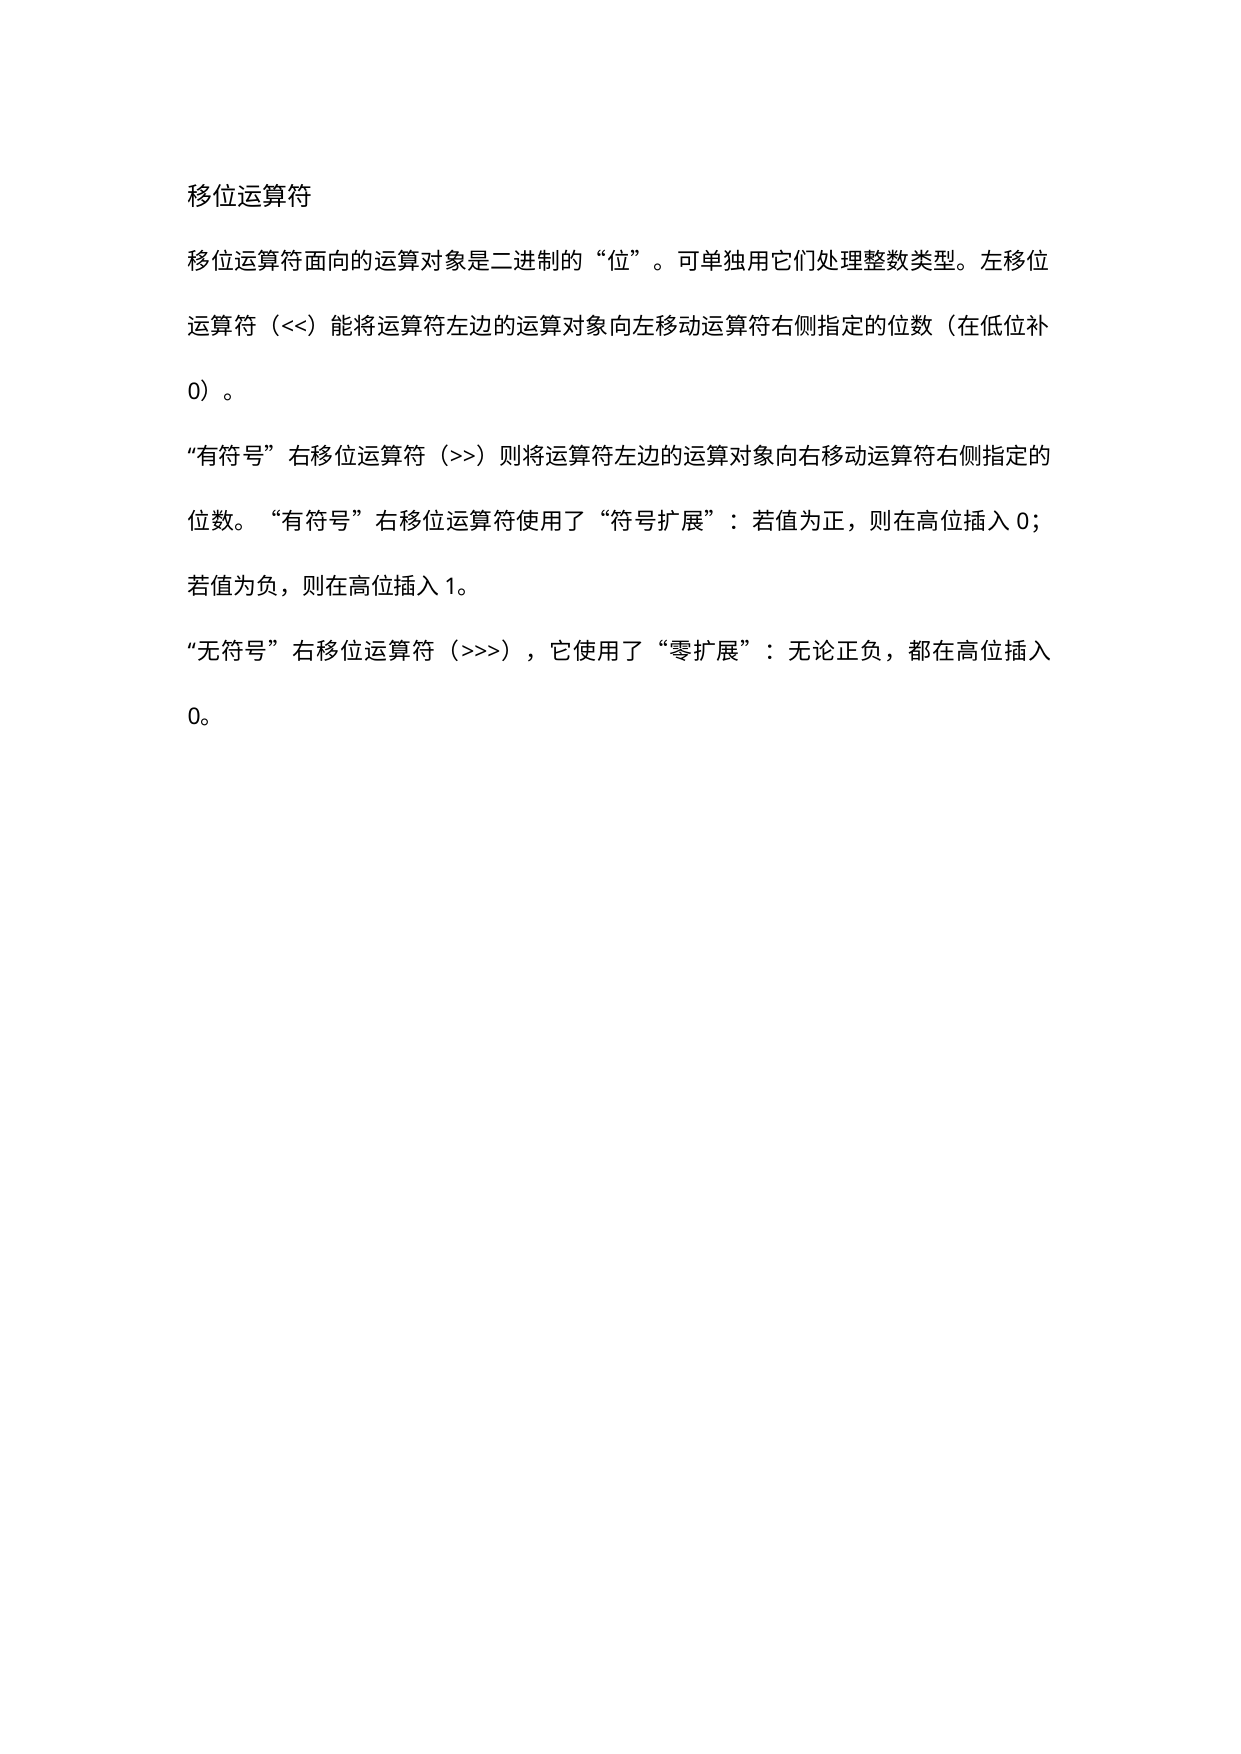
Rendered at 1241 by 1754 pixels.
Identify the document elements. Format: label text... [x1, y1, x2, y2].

text 移位运算符面向的运算对象是二进制的“位”。可单独用它们处理整数类型。左移位运算符（<<）能将运算符左边的运算对象向左移动运算符右侧指定的位数（在低位补 0）。 [187, 227, 1053, 422]
text “有符号”右移位运算符（>>）则将运算符左边的运算对象向右移动运算符右侧指定的位数。“有符号”右移位运算符使用了“符号扩展”：若值为正，则在高位插入0；若值为负，则在高位插入1。 [187, 422, 1053, 617]
text 移位运算符 [187, 162, 1053, 227]
text “无符号”右移位运算符（>>>），它使用了“零扩展”：无论正负，都在高位插入0。 [187, 617, 1053, 747]
